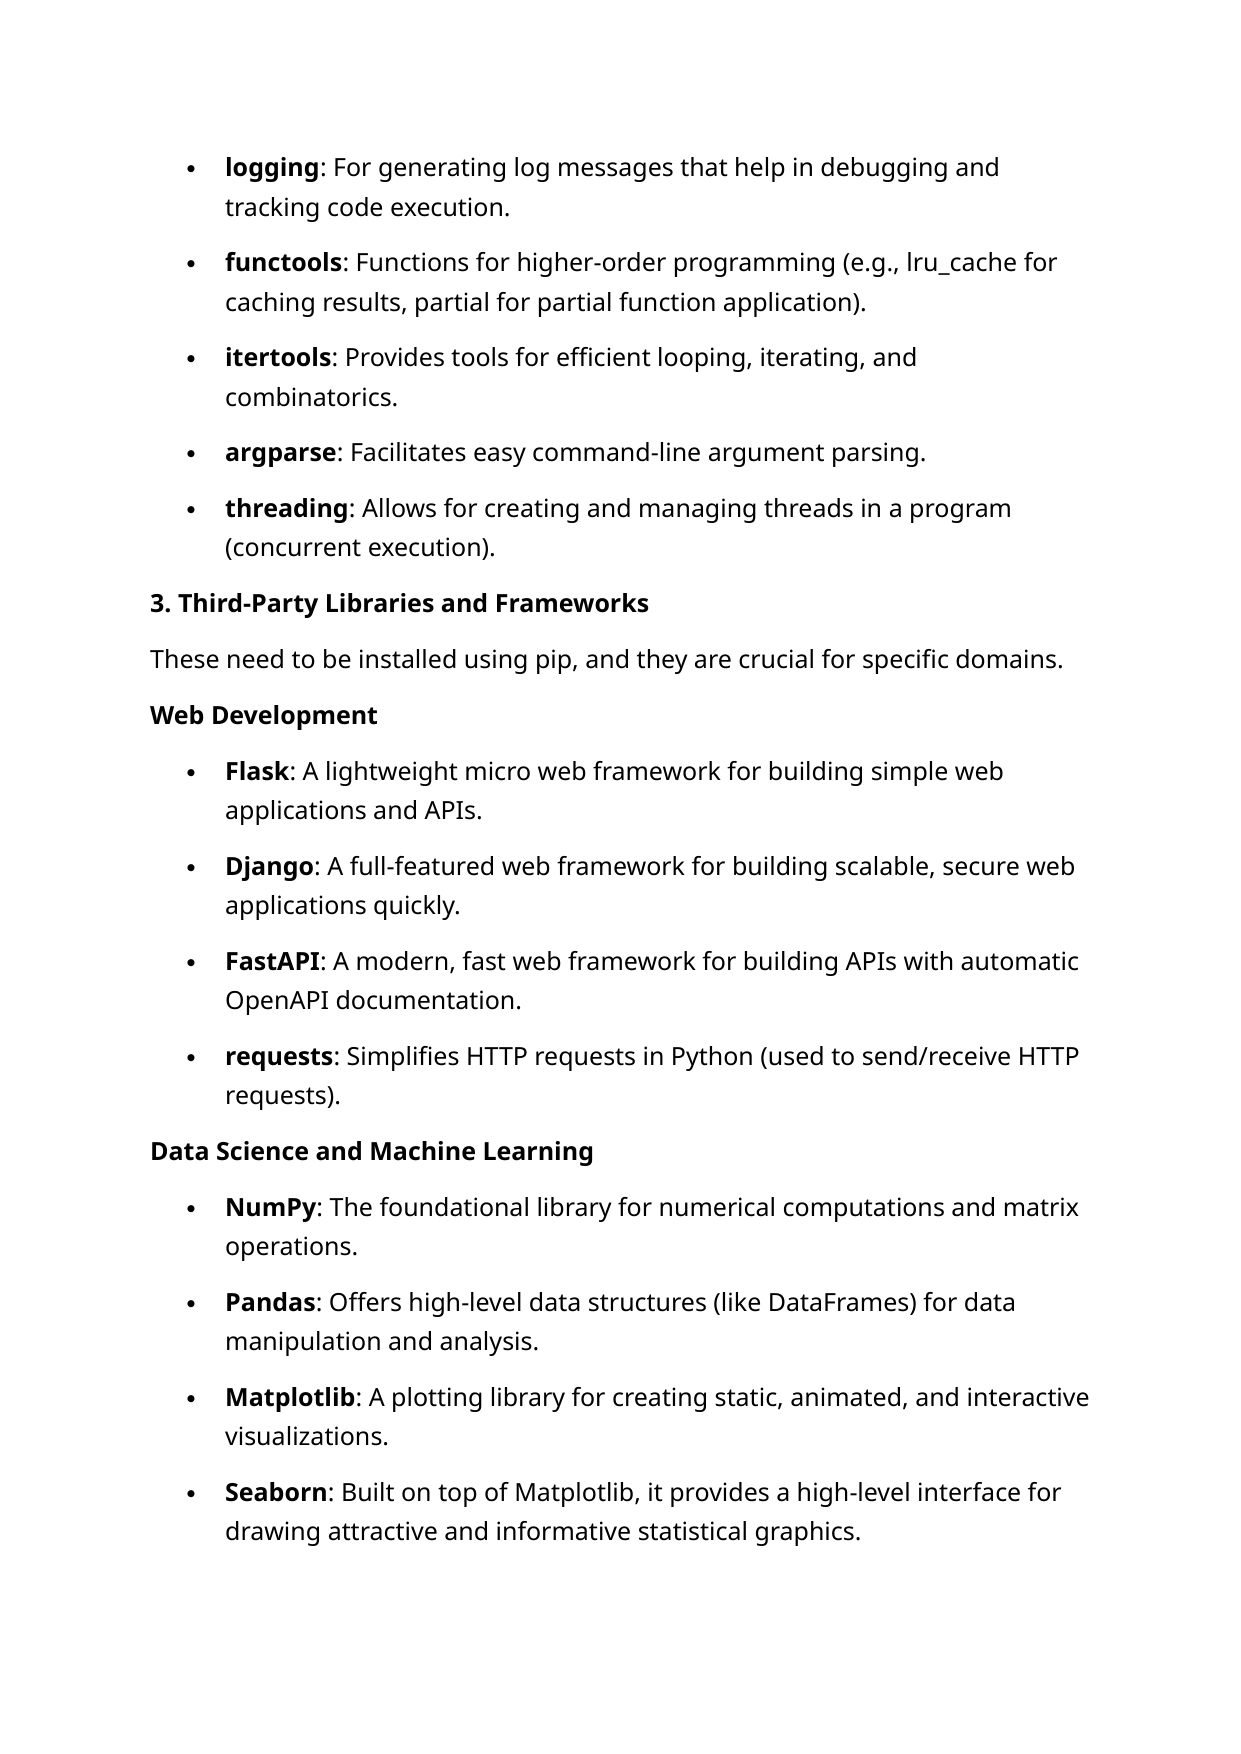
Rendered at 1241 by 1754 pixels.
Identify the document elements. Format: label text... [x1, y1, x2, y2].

list argparse: Facilitates easy command-line argument parsing. [187, 435, 1090, 469]
list Seaborn: Built on top of Matplotlib, it provides a high-level interface for drawing attractive and informative statistical graphics. [187, 1474, 1090, 1547]
list logging: For generating log messages that help in debugging and tracking code execution. [187, 150, 1090, 223]
list NumPy: The foundational library for numerical computations and matrix operations. [187, 1189, 1090, 1262]
list Django: A full-featured web framework for building scalable, secure web applications quickly. [187, 848, 1090, 922]
text These need to be installed using pip, and they are crucial for specific domains. [150, 642, 1090, 676]
list FastAPI: A modern, fast web framework for building APIs with automatic OpenAPI documentation. [187, 943, 1090, 1017]
text Data Science and Machine Learning [150, 1133, 1090, 1167]
list Flask: A lightweight micro web framework for building simple web applications and APIs. [187, 753, 1090, 827]
list requests: Simplifies HTTP requests in Python (used to send/receive HTTP requests). [187, 1038, 1090, 1112]
list Matplotlib: A plotting library for creating static, animated, and interactive visualizations. [187, 1379, 1090, 1452]
list threading: Allows for creating and managing threads in a program (concurrent execution). [187, 491, 1090, 564]
list itertools: Provides tools for efficient looping, iterating, and combinatorics. [187, 340, 1090, 413]
text Web Development [150, 697, 1090, 732]
list Pandas: Offers high-level data structures (like DataFrames) for data manipulation and analysis. [187, 1284, 1090, 1357]
text 3. Third-Party Libraries and Frameworks [150, 586, 1090, 620]
list functools: Functions for higher-order programming (e.g., lru_cache for caching results, partial for partial function application). [187, 245, 1090, 318]
